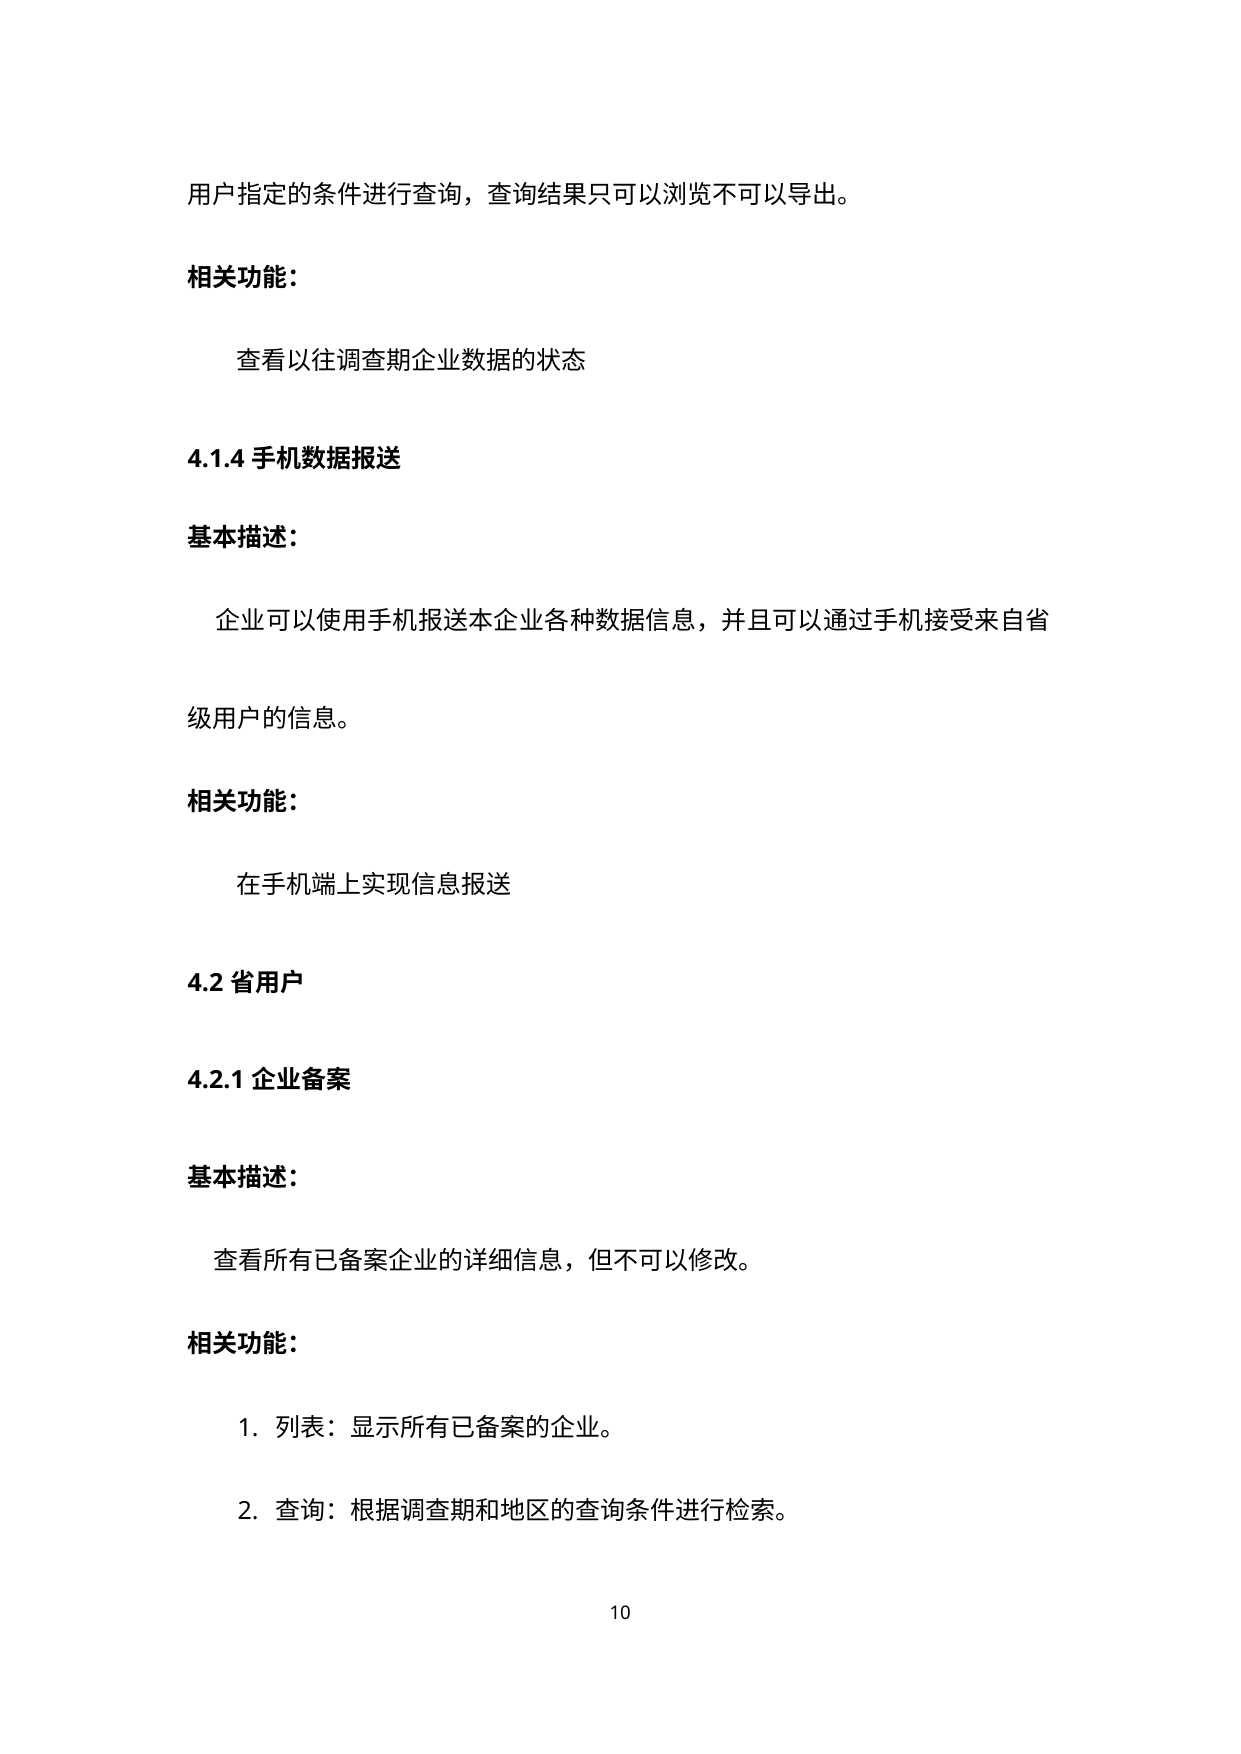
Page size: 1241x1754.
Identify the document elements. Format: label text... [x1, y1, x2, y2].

subtitle 4.2 省用户 [187, 948, 1053, 1013]
list 列表：显示所有已备案的企业。 [237, 1393, 1053, 1458]
text 在手机端上实现信息报送 [187, 850, 1053, 915]
text 相关功能： [187, 767, 1053, 832]
text 查看所有已备案企业的详细信息，但不可以修改。 [187, 1226, 1053, 1291]
text 查看以往调查期企业数据的状态 [187, 326, 1053, 391]
text 相关功能： [187, 1309, 1053, 1374]
text 基本描述： [187, 1143, 1053, 1208]
subtitle 4.2.1 企业备案 [187, 1046, 1053, 1111]
list 查询：根据调查期和地区的查询条件进行检索。 [237, 1476, 1053, 1541]
text 企业可以使用手机报送本企业各种数据信息，并且可以通过手机接受来自省级用户的信息。 [187, 586, 1053, 749]
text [187, 160, 1053, 225]
text 相关功能： [187, 243, 1053, 308]
subtitle 4.1.4 手机数据报送 [187, 424, 1053, 489]
text 基本描述： [187, 503, 1053, 568]
